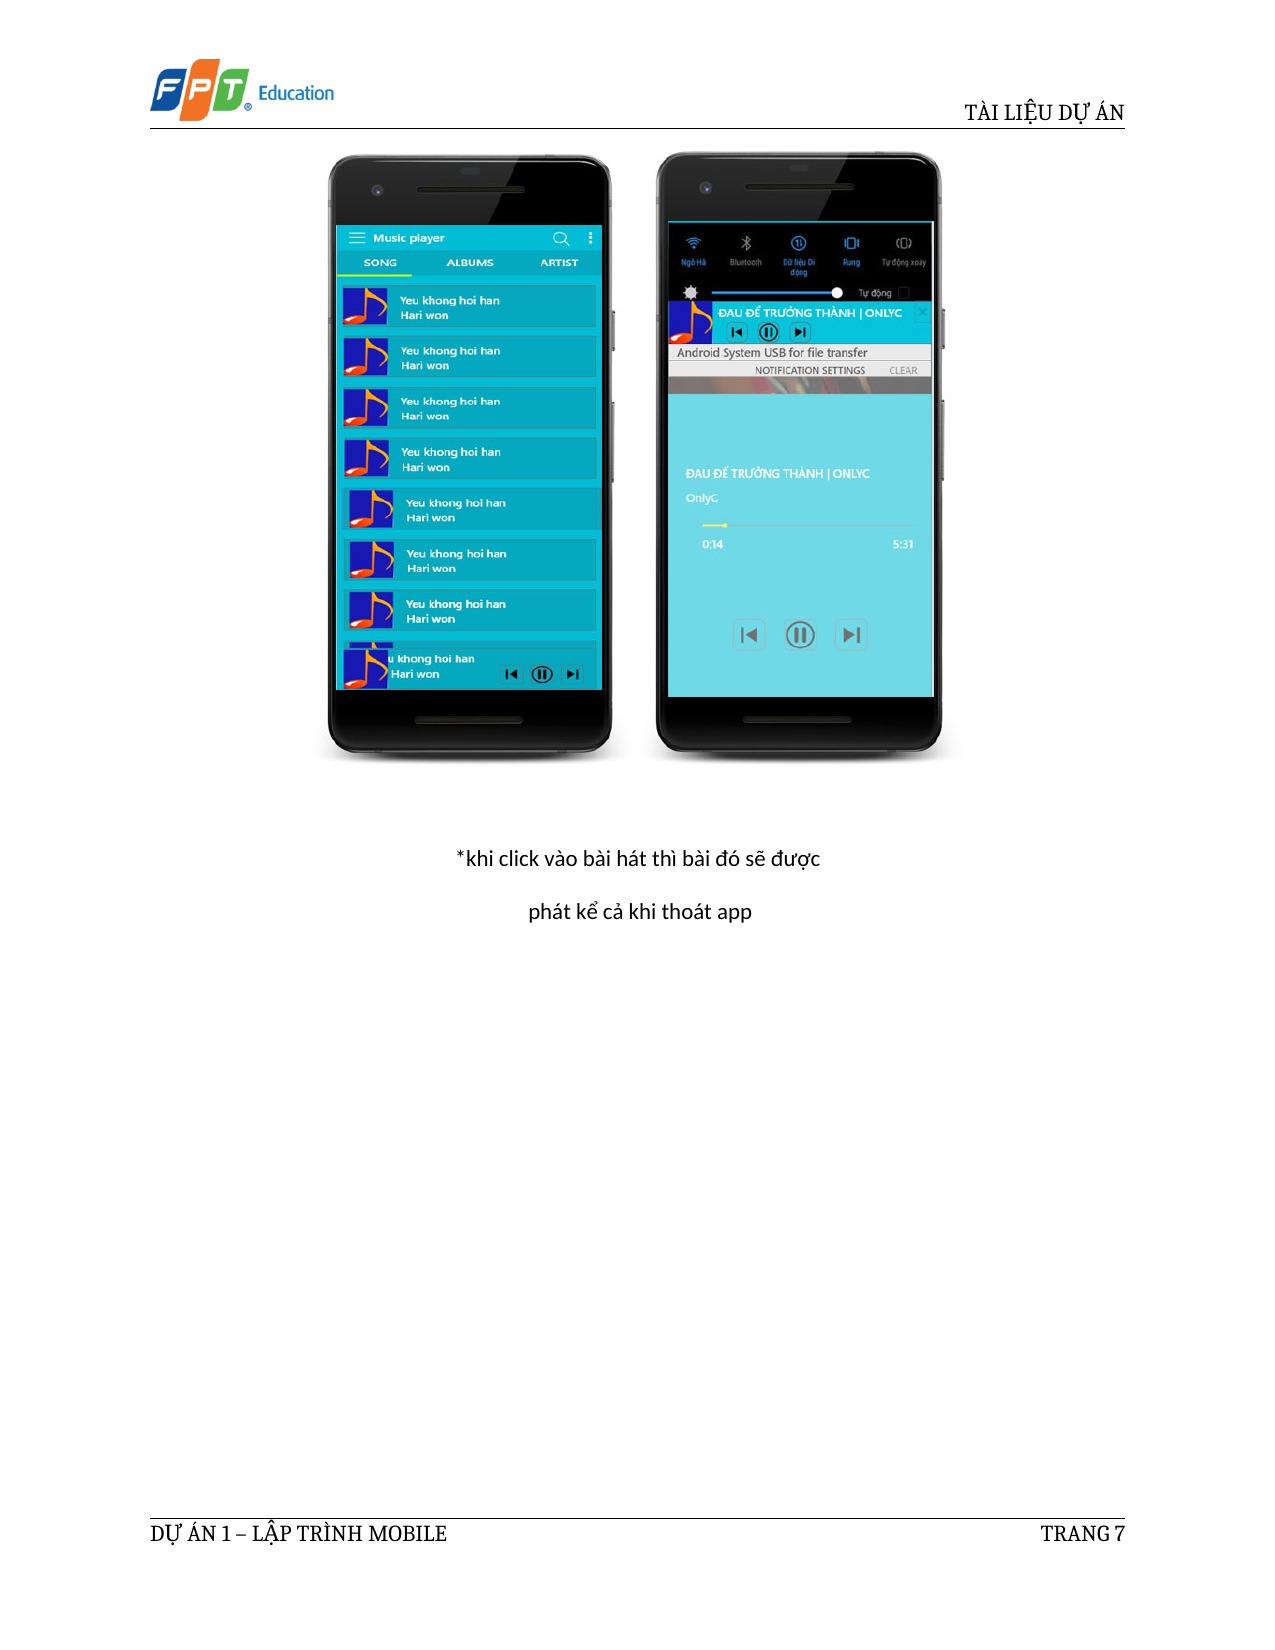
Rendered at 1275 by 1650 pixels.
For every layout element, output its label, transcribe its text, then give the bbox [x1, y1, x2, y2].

picture [150, 59, 336, 121]
picture [308, 150, 967, 767]
text phát kể cả khi thoát app [150, 897, 1125, 925]
text *khi click vào bài hát thì bài đó sẽ được [150, 844, 1125, 872]
